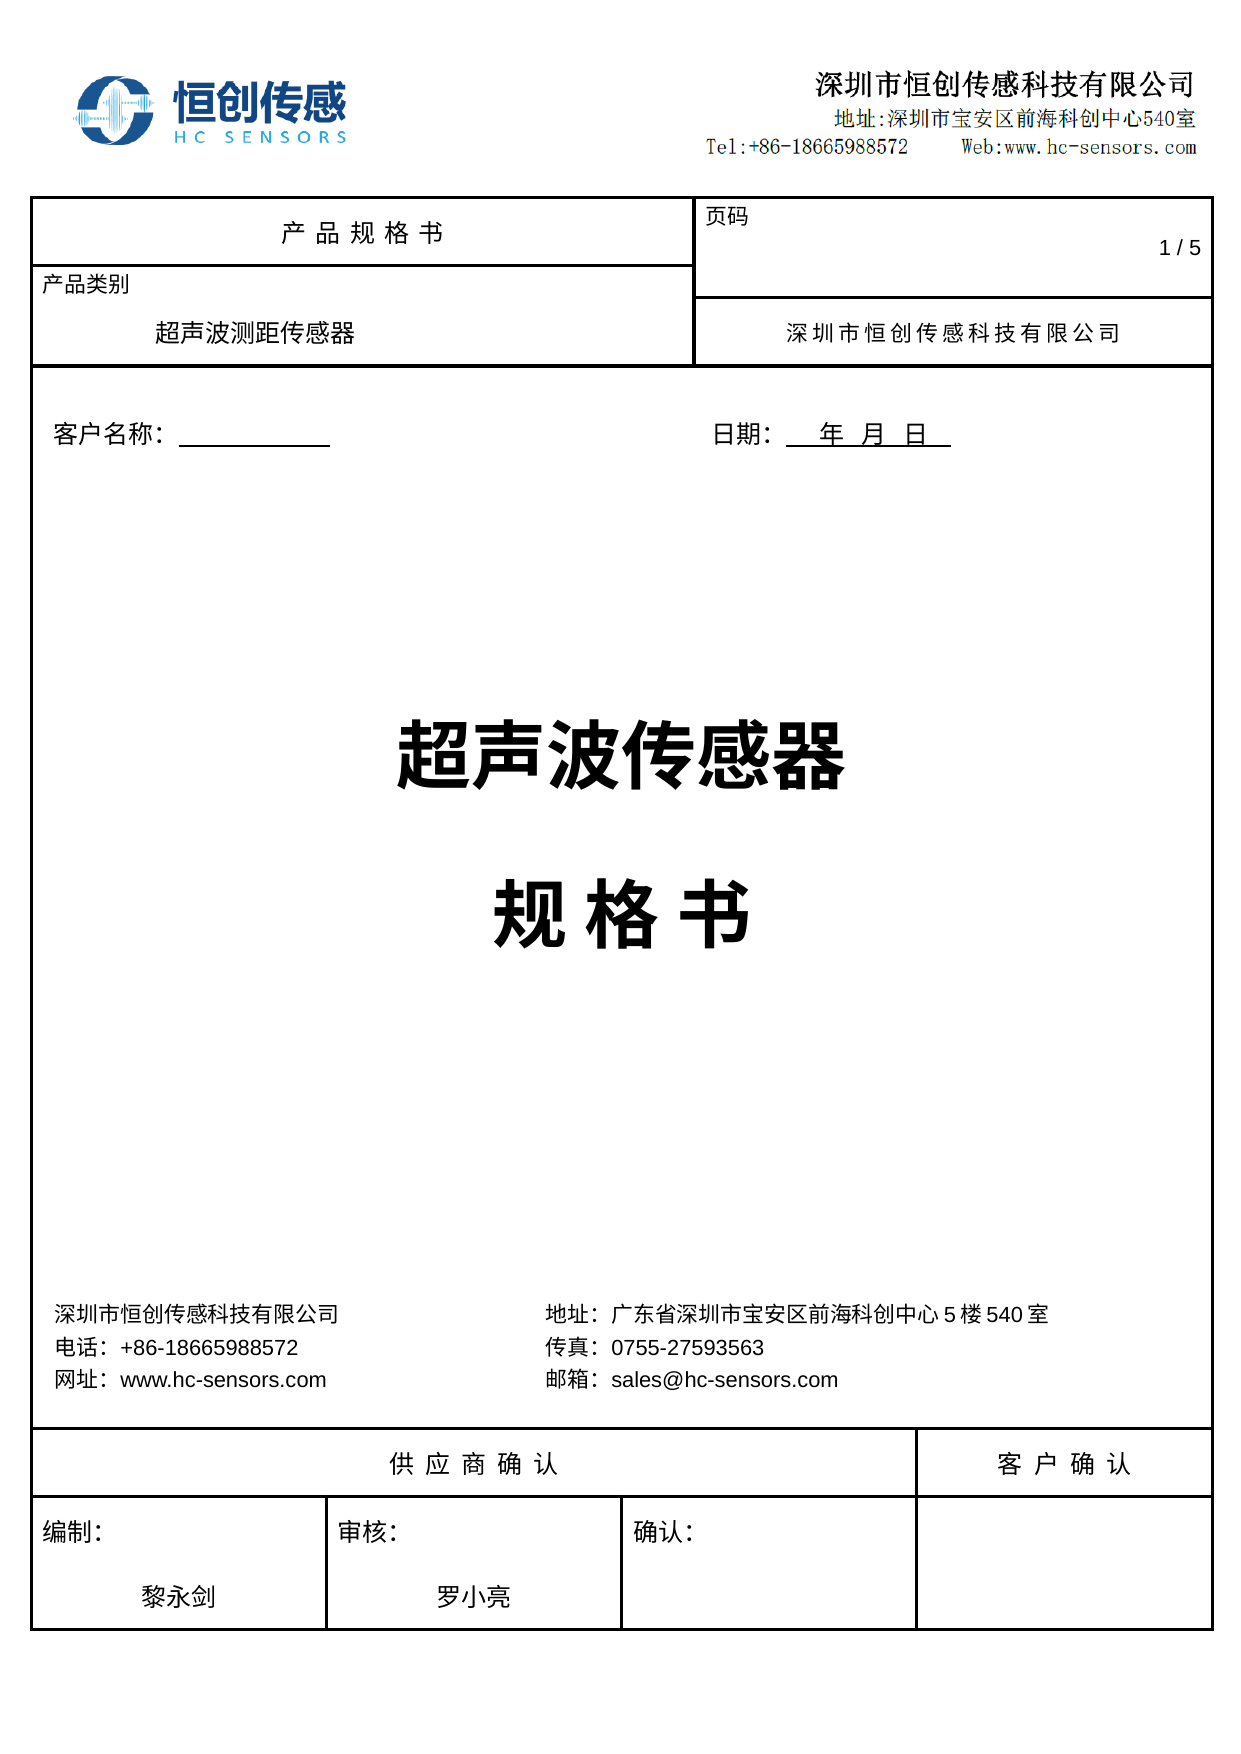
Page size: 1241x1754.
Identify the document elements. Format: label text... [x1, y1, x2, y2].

picture [43, 32, 1205, 162]
table_header 产品规格书 [33, 199, 692, 264]
table_cell 审核： 罗小亮 [328, 1498, 620, 1628]
table_cell 客 户 确 认 [918, 1430, 1211, 1495]
table_cell 确认： [623, 1498, 915, 1628]
table_cell 超声波传感器 规 格 书 [33, 368, 1211, 1427]
table_cell 产品类别 超声波测距传感器 [33, 267, 692, 364]
table_cell 编制： 黎永剑 [33, 1498, 325, 1628]
table_header 页码 1 / 5 [696, 199, 1211, 296]
table_cell 深圳市恒创传感科技有限公司 [696, 299, 1211, 364]
table_cell 供 应 商 确 认 [33, 1430, 915, 1495]
table_cell [918, 1498, 1211, 1628]
